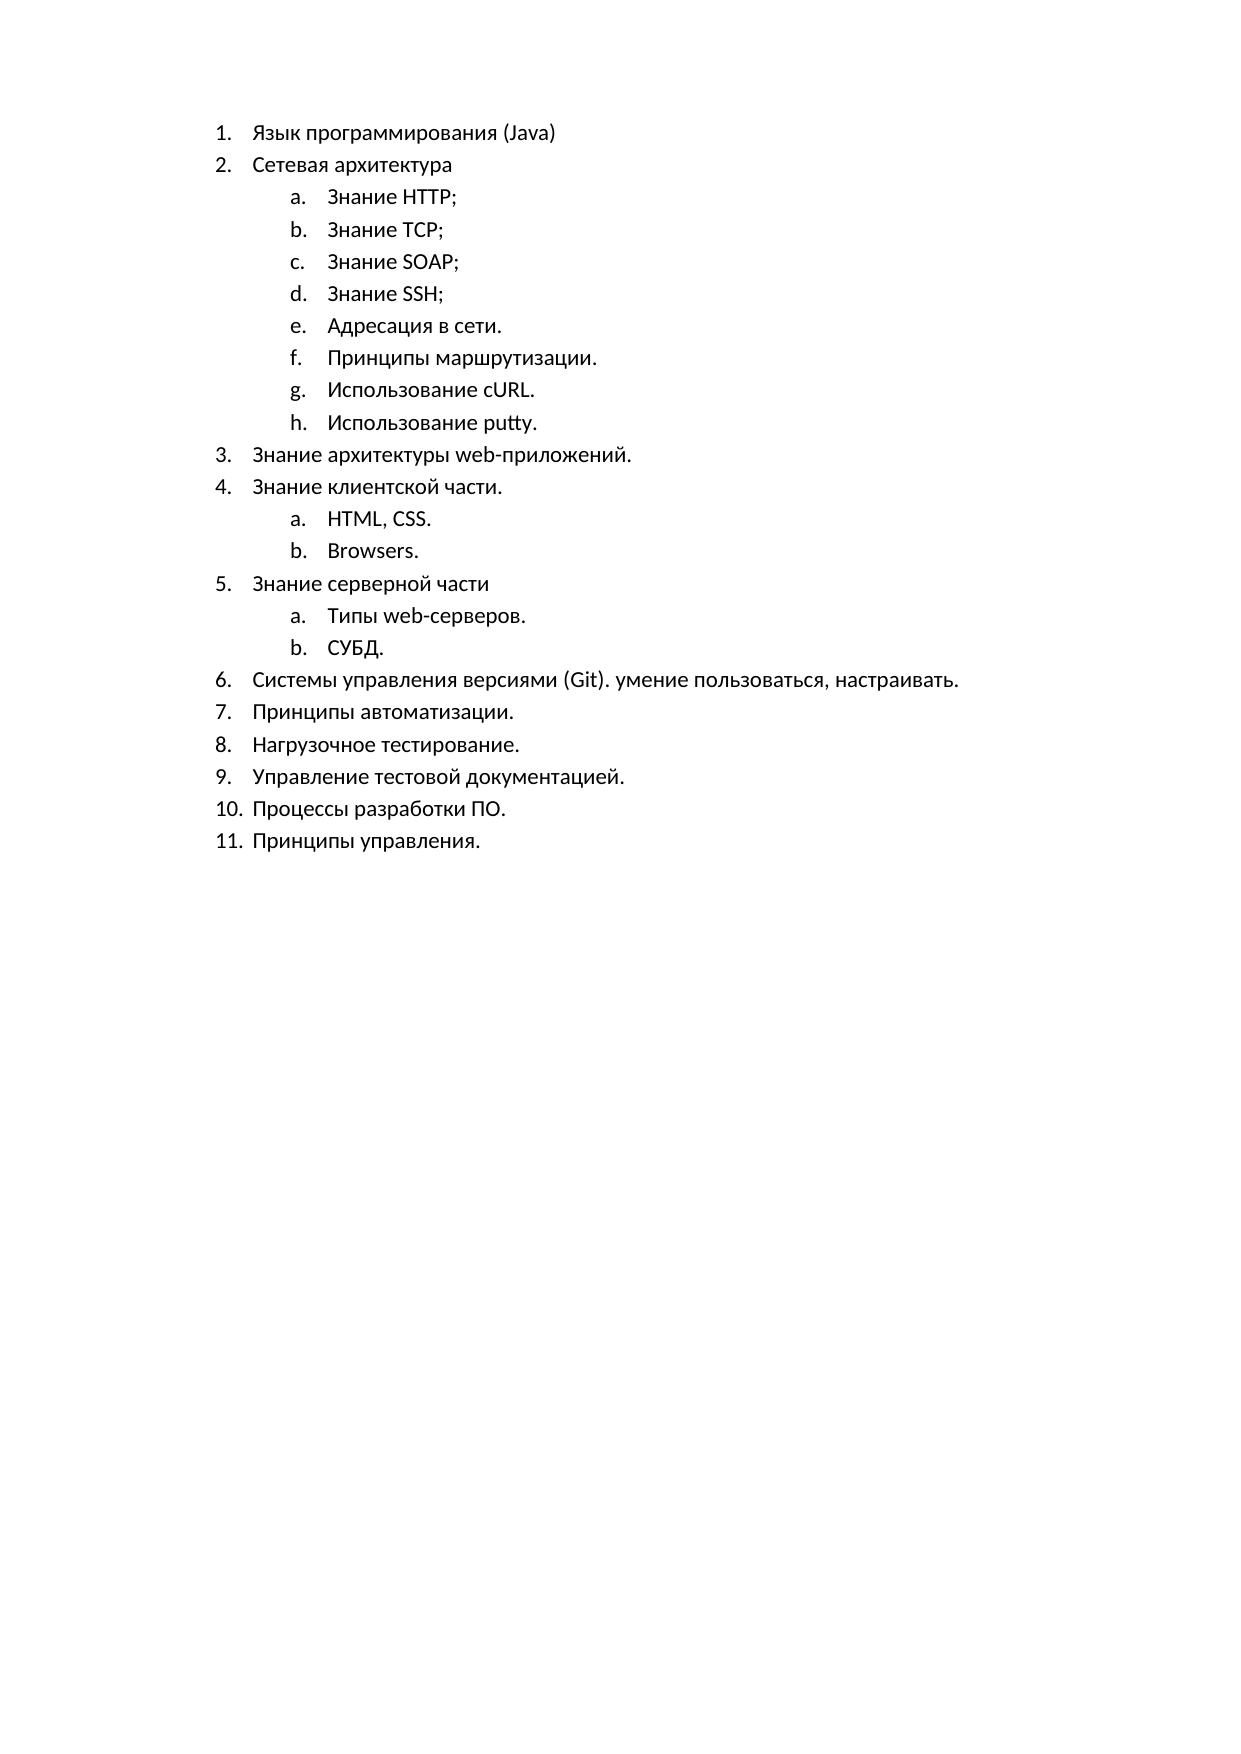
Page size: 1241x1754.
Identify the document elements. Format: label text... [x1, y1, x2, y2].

list Адресация в сети. [290, 311, 1152, 339]
list Процессы разработки ПО. [215, 794, 1152, 822]
list Сетевая архитектура [215, 150, 1152, 178]
list Принципы автоматизации. [215, 697, 1152, 726]
list СУБД. [290, 633, 1152, 661]
list Знание архитектуры web-приложений. [215, 440, 1152, 468]
list HTML, CSS. [290, 504, 1152, 532]
list Управление тестовой документацией. [215, 762, 1152, 790]
list Знание SSH; [290, 279, 1152, 307]
list Нагрузочное тестирование. [215, 730, 1152, 758]
list Знание серверной части [215, 569, 1152, 597]
list Browsers. [290, 537, 1152, 564]
list Принципы маршрутизации. [290, 343, 1152, 371]
list Типы web-серверов. [290, 601, 1152, 629]
list Использование cURL. [290, 376, 1152, 404]
list Знание SOAP; [290, 247, 1152, 275]
list Знание клиентской части. [215, 472, 1152, 500]
list Язык программирования (Java) [215, 118, 1152, 146]
list Знание HTTP; [290, 182, 1152, 211]
list Принципы управления. [215, 826, 1152, 854]
list Использование putty. [290, 408, 1152, 436]
list Системы управления версиями (Git). умение пользоваться, настраивать. [215, 665, 1152, 693]
list Знание TCP; [290, 215, 1152, 243]
